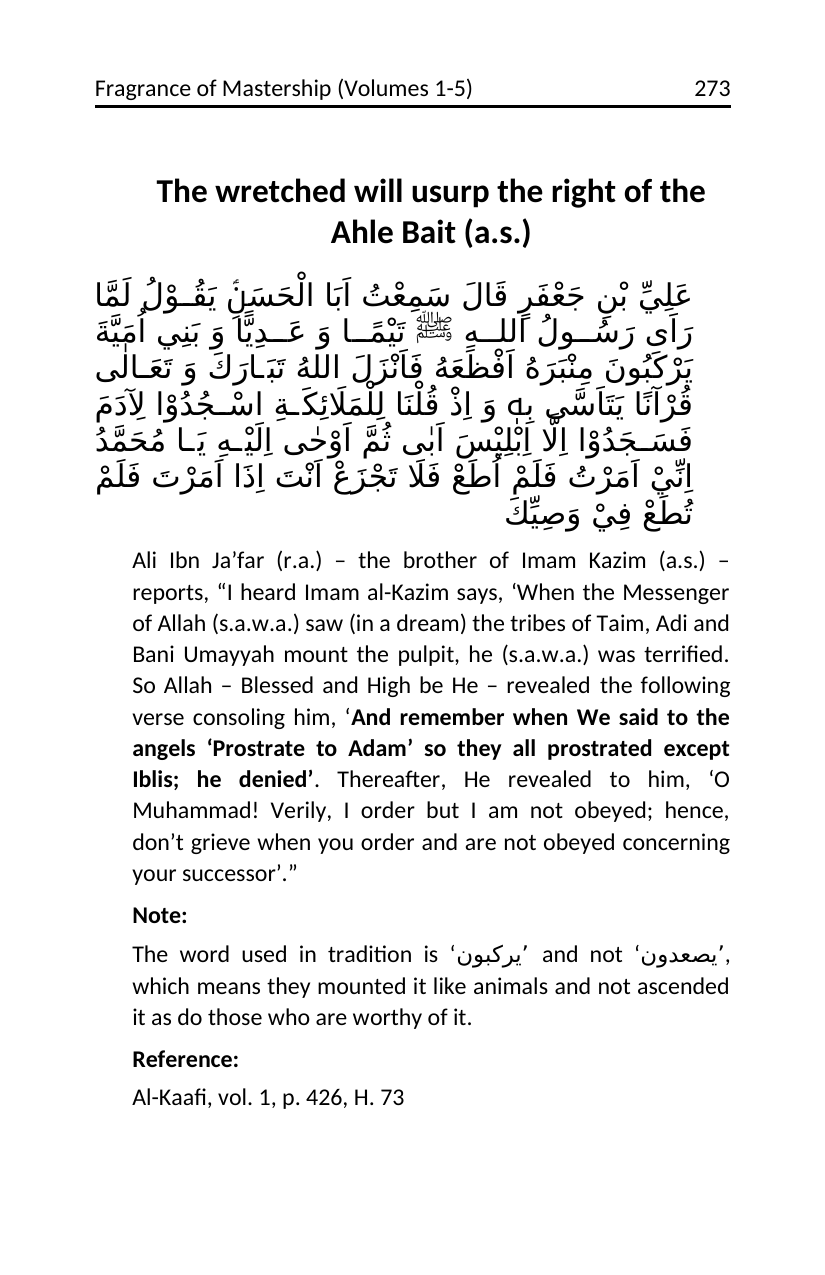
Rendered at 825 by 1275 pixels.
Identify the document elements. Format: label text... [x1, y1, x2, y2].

subtitle Note: [132, 900, 731, 929]
text The word used in tradition is ‘يركبون’ and not ‘يصعدون’, which means they mounted it like animals and not ascended it as do those who are worthy of it. [132, 938, 731, 1032]
subtitle The wretched will usurp the right of the Ahle Bait (a.s.) [132, 171, 731, 252]
subtitle Reference: [132, 1044, 731, 1073]
text Al-Kaafi, vol. 1, p. 426, H. 73 [132, 1082, 731, 1111]
text Ali Ibn Ja’far (r.a.) – the brother of Imam Kazim (a.s.) – reports, “I heard Imam al-Kazim says, ‘When the Messenger of Allah (s.a.w.a.) saw (in a dream) the tribes of Taim, Adi and Bani Umayyah mount the pulpit, he (s.a.w.a.) was terrified. So Allah – Blessed and High be He – revealed the following verse consoling him, ‘And remember when We said to the angels ‘Prostrate to Adam’ so they all prostrated except Iblis; he denied’. Thereafter, He revealed to him, ‘O Muhammad! Verily, I order but I am not obeyed; hence, don’t grieve when you order and are not obeyed concerning your successor’.” [132, 544, 731, 888]
text عَلِيِّ بْنِ جَعْفَرٍ قَالَ سَمِعْتُ اَبَا الْحَسَنِؑ يَقُوْلُ لَمَّا رَاَى رَسُولُ اللهِ ﷺ تَيْمًا وَ عَدِيًّا وَ بَنِي اُمَيَّةَ يَرْكَبُونَ مِنْبَرَهُ اَفْظَعَهُ فَاَنْزَلَ اللهُ تَبَارَكَ وَ تَعَالٰى قُرْآنًا يَتَاَسَّى بِهٖ وَ اِذْ قُلْنَا لِلْمَلَائِكَةِ اسْجُدُوْا لِآدَمَ فَسَجَدُوْا اِلَّا اِبْلِيْسَ اَبٰى‏ ثُمَّ اَوْحٰى اِلَيْهِ يَا مُحَمَّدُ اِنِّيْ اَمَرْتُ فَلَمْ اُطَعْ فَلَا تَجْزَعْ اَنْتَ اِذَا اَمَرْتَ فَلَمْ تُطَعْ فِيْ وَصِيِّكَ [94, 277, 693, 531]
